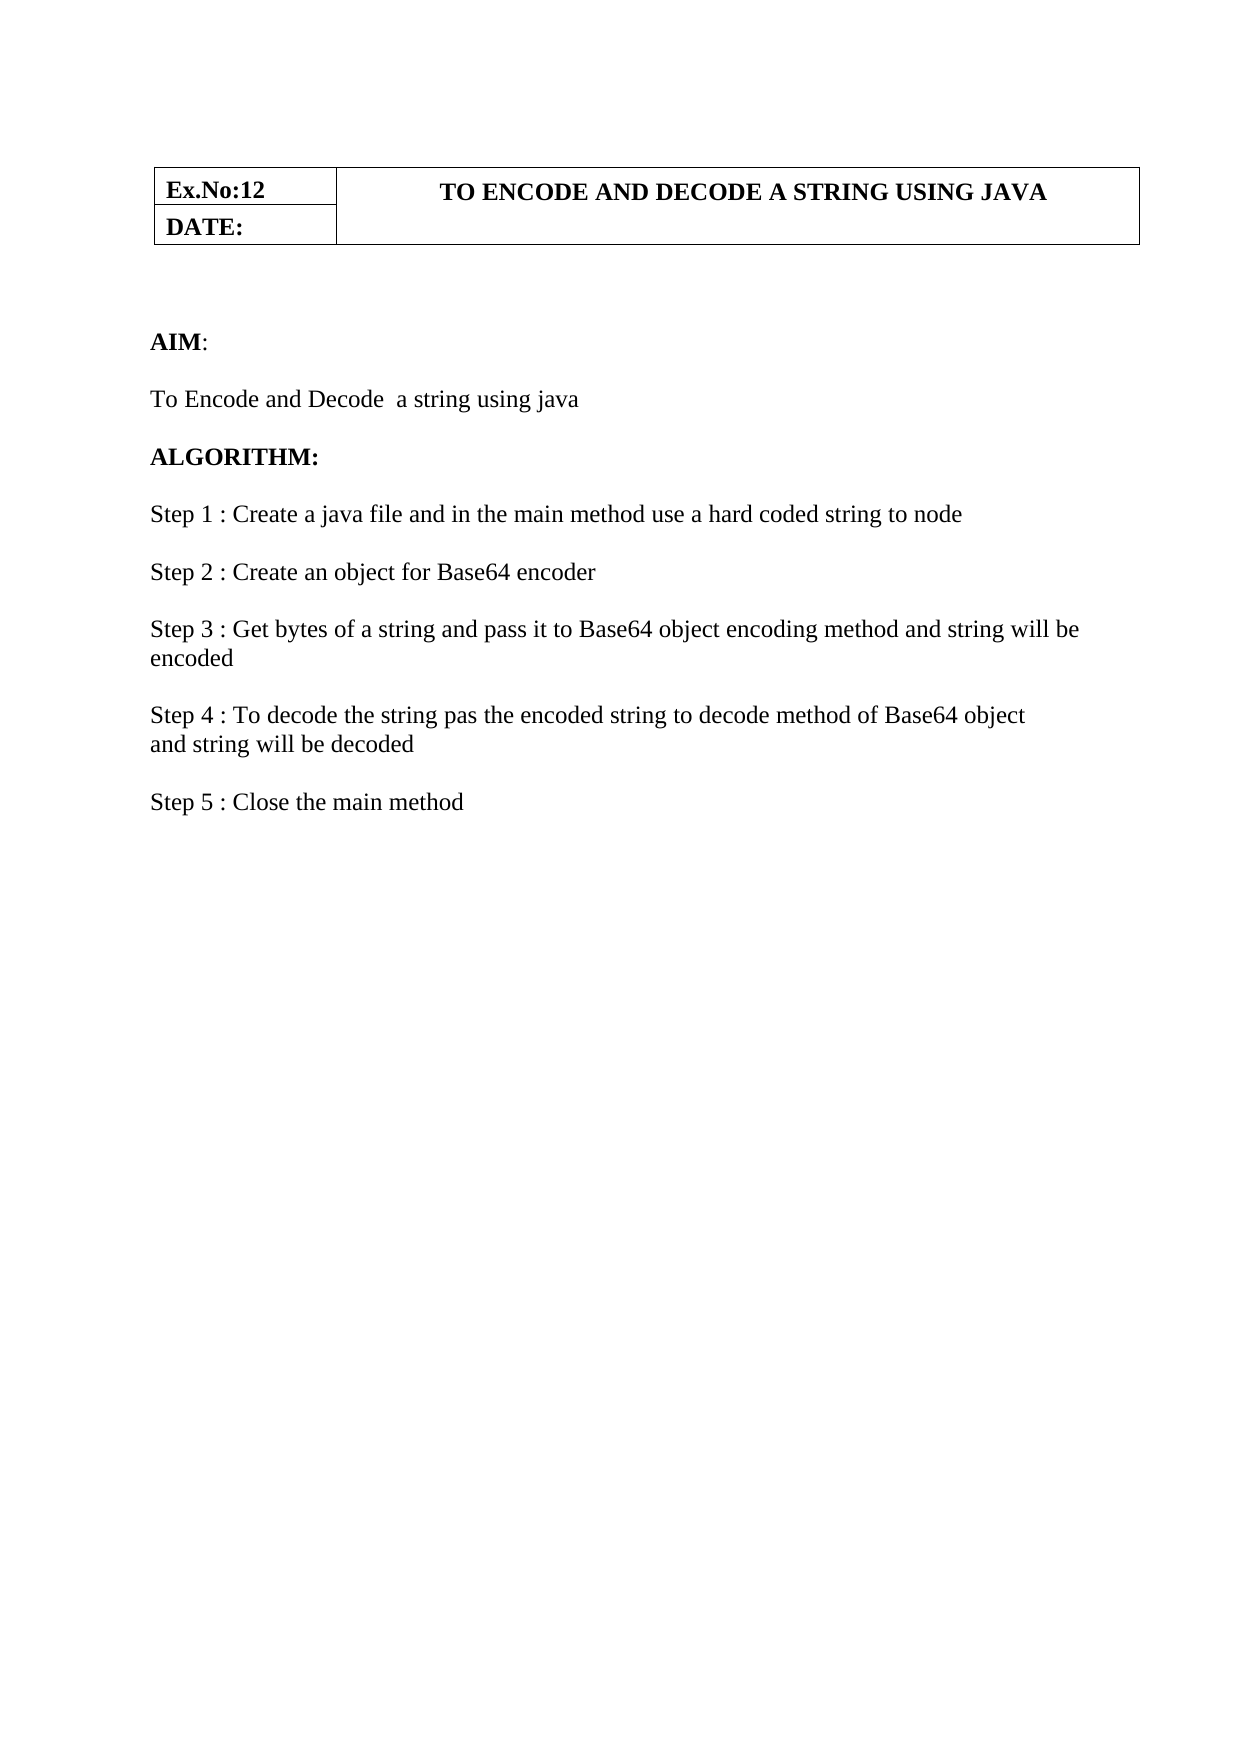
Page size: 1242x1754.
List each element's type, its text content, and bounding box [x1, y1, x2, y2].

table_header TO ENCODE AND DECODE A STRING USING JAVA [337, 168, 1139, 244]
text Step 3 : Get bytes of a string and pass it to Base64 object encoding method and string will be encoded [150, 614, 1082, 672]
text Step 5 : Close the main method [150, 787, 1139, 815]
text To Encode and Decode a string using java [150, 384, 1139, 413]
text Step 4 : To decode the string pas the encoded string to decode method of Base64 object and string will be decoded [150, 700, 1066, 758]
text AIM: [150, 327, 1139, 355]
table_cell DATE: [155, 205, 336, 244]
subtitle ALGORITHM: [150, 442, 1139, 470]
table_header Ex.No:12 [155, 168, 336, 204]
text Step 1 : Create a java file and in the main method use a hard coded string to node Step 2 : Create an object for Base64 encoder [150, 499, 1005, 585]
